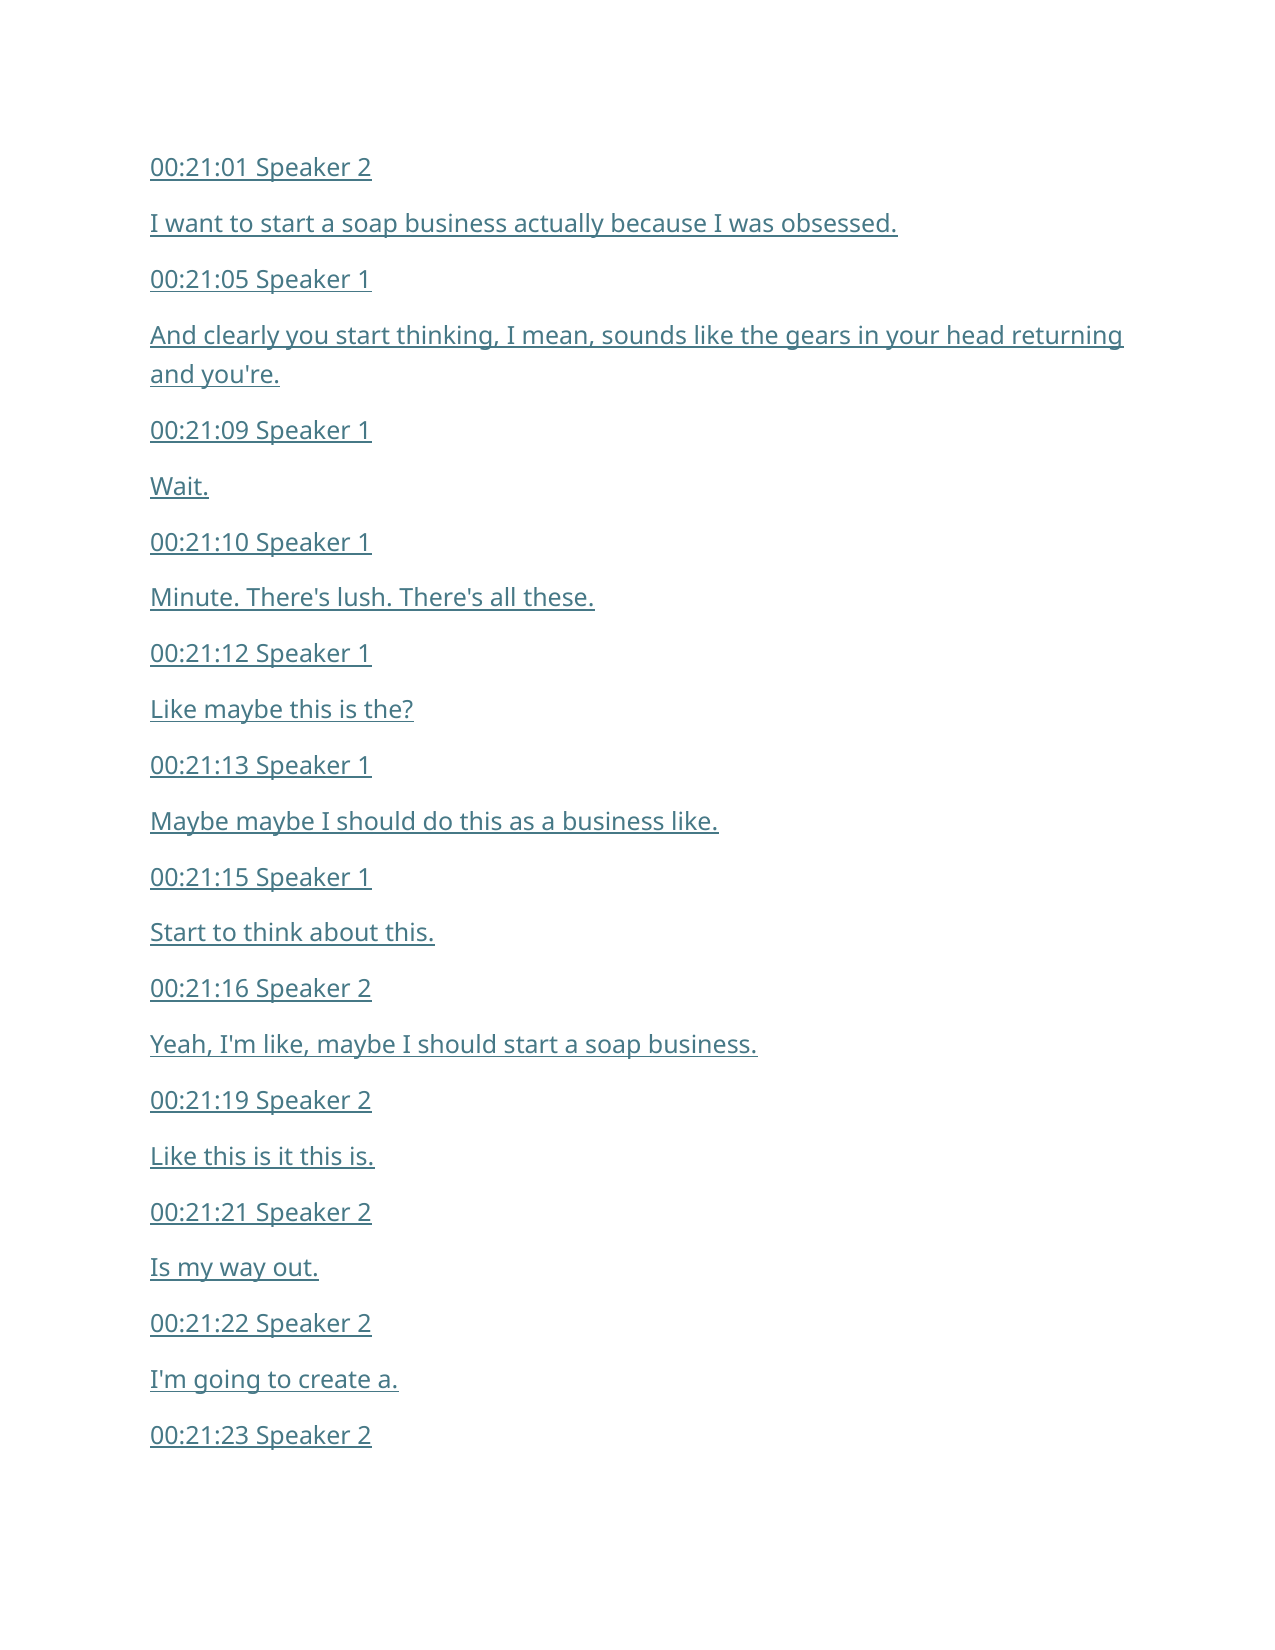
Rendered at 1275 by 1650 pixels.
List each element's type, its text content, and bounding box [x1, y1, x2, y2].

text I'm going to create a. [150, 1362, 1125, 1396]
text Like this is it this is. [150, 1138, 1125, 1172]
text Minute. There's lush. There's all these. [150, 580, 1125, 614]
text Maybe maybe I should do this as a business like. [150, 803, 1125, 837]
text 00:21:23 Speaker 2 [150, 1417, 1125, 1452]
text 00:21:15 Speaker 1 [150, 859, 1125, 893]
text 00:21:10 Speaker 1 [150, 524, 1125, 558]
text 00:21:21 Speaker 2 [150, 1194, 1125, 1228]
text Like maybe this is the? [150, 692, 1125, 726]
text And clearly you start thinking, I mean, sounds like the gears in your head returning and you're. [150, 317, 1125, 391]
text 00:21:05 Speaker 1 [150, 262, 1125, 296]
text 00:21:22 Speaker 2 [150, 1306, 1125, 1340]
text 00:21:09 Speaker 1 [150, 412, 1125, 447]
text 00:21:13 Speaker 1 [150, 747, 1125, 782]
text 00:21:12 Speaker 1 [150, 636, 1125, 670]
text Start to think about this. [150, 915, 1125, 949]
text 00:21:19 Speaker 2 [150, 1082, 1125, 1117]
text Wait. [150, 468, 1125, 502]
text Yeah, I'm like, maybe I should start a soap business. [150, 1027, 1125, 1061]
text 00:21:16 Speaker 2 [150, 971, 1125, 1005]
text 00:21:01 Speaker 2 [150, 150, 1125, 184]
text Is my way out. [150, 1250, 1125, 1284]
text I want to start a soap business actually because I was obsessed. [150, 206, 1125, 240]
